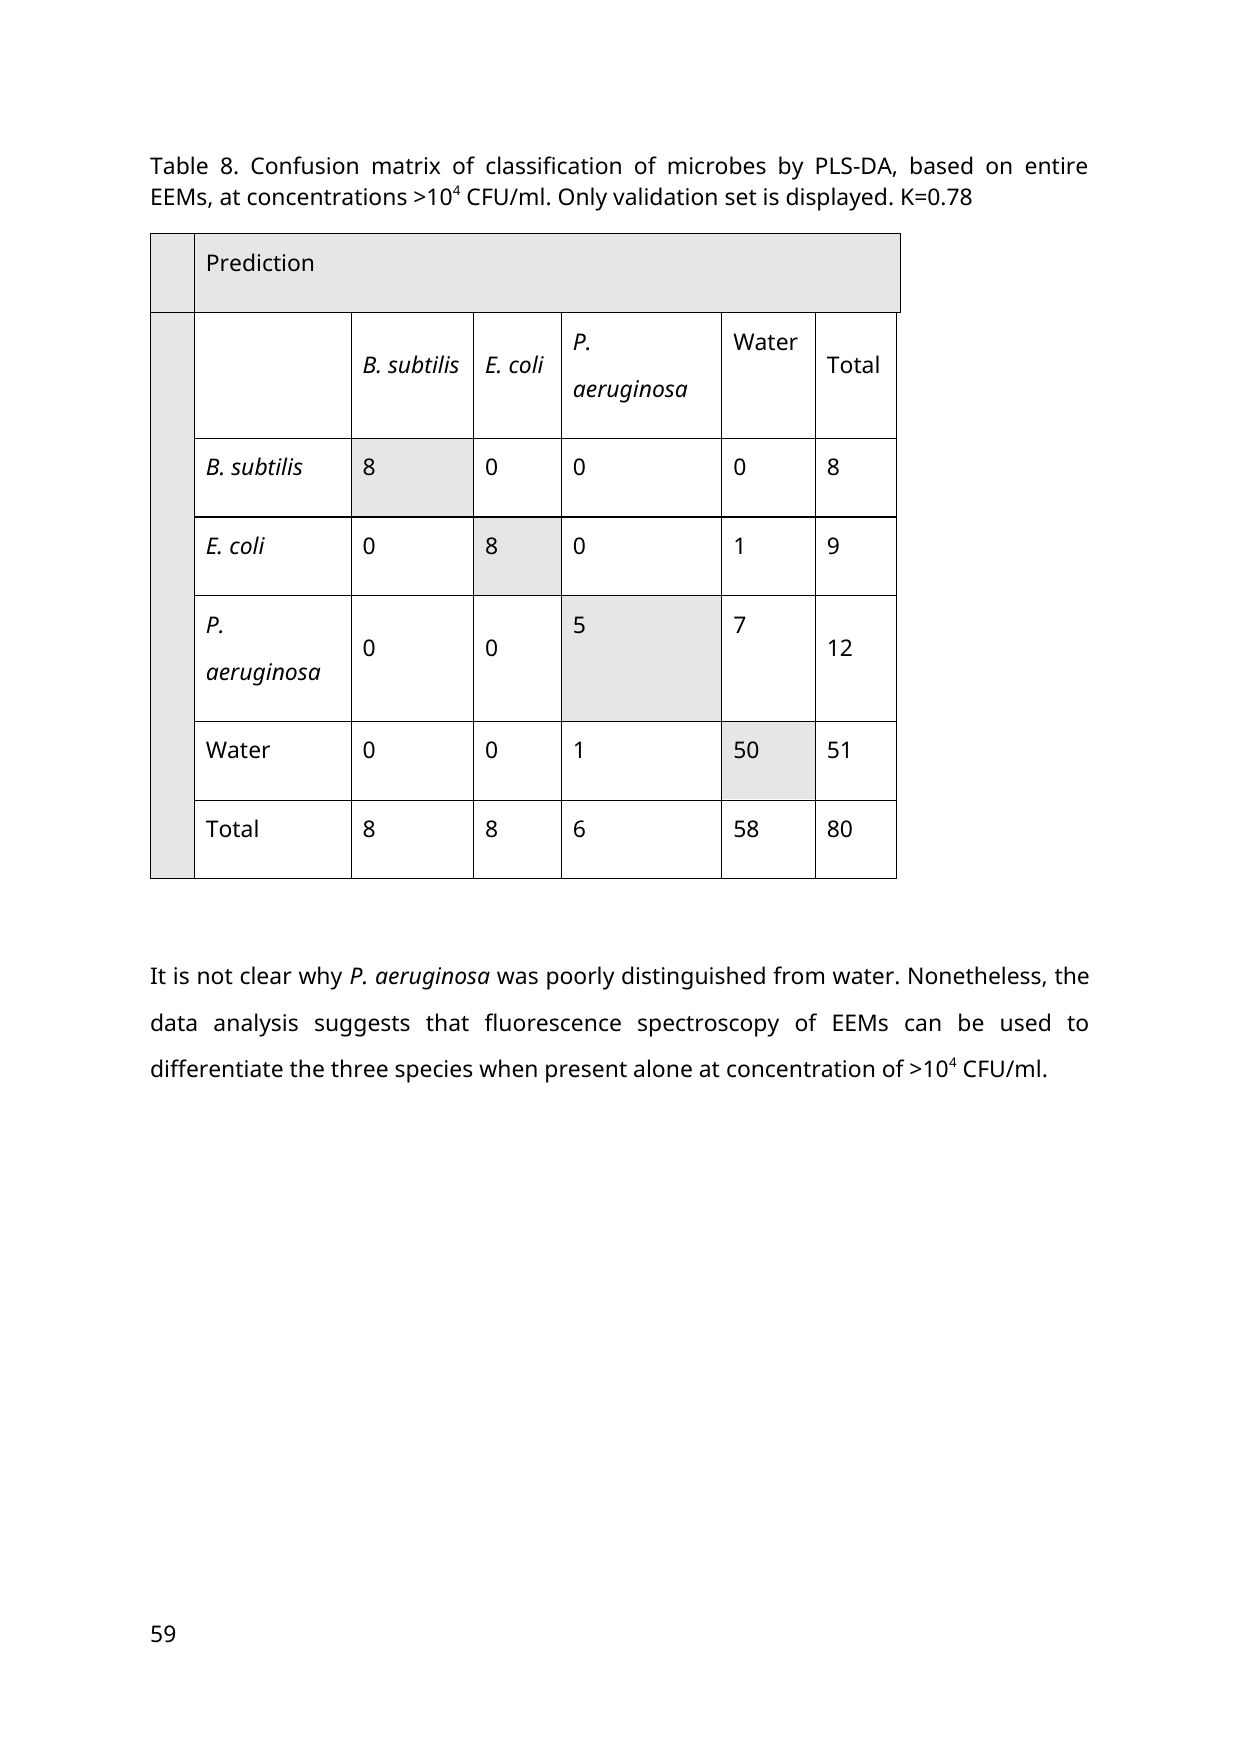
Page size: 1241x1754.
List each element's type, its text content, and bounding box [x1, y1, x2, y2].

table_cell Actual [151, 313, 194, 878]
table_cell 0 [352, 596, 473, 721]
table_cell E. coli [474, 313, 561, 438]
table_cell 0 [562, 518, 721, 595]
table_cell 8 [816, 439, 896, 516]
table_header [151, 234, 194, 312]
table_cell Water [195, 722, 351, 799]
table_cell 58 [722, 801, 815, 878]
table_cell 12 [816, 596, 896, 721]
table_cell 0 [722, 439, 815, 516]
table_cell Total [195, 801, 351, 878]
table_cell Water [722, 313, 815, 438]
table_cell 0 [474, 722, 561, 799]
table_cell 80 [816, 801, 896, 878]
table_cell 9 [816, 518, 896, 595]
table_cell B. subtilis [352, 313, 473, 438]
table_cell 50 [722, 722, 815, 799]
table_cell 8 [474, 518, 561, 595]
table_cell 51 [816, 722, 896, 799]
text It is not clear why P. aeruginosa was poorly distinguished from water. Nonetheless, the data analysis suggests that fluorescence spectroscopy of EEMs can be used to differentiate the three species when present alone at concentration of >104 CFU/ml. [150, 959, 1090, 1084]
table_cell 7 [722, 596, 815, 721]
table_cell B. subtilis [195, 439, 351, 516]
table_cell 8 [352, 439, 473, 516]
table_cell E. coli [195, 518, 351, 595]
text Table 8. Confusion matrix of classification of microbes by PLS-DA, based on entire EEMs, at concentrations >104 CFU/ml. Only validation set is displayed. K=0.78 [150, 150, 1090, 212]
table_cell P. aeruginosa [562, 313, 721, 438]
table_cell 0 [474, 596, 561, 721]
table_cell 1 [722, 518, 815, 595]
table_cell 0 [352, 518, 473, 595]
table_cell [195, 313, 351, 438]
table_cell Total [816, 313, 896, 438]
table_cell P. aeruginosa [195, 596, 351, 721]
table_cell 8 [352, 801, 473, 878]
table_cell 1 [562, 722, 721, 799]
table_cell 8 [474, 801, 561, 878]
table_cell 5 [562, 596, 721, 721]
table_cell 0 [562, 439, 721, 516]
table_cell 0 [352, 722, 473, 799]
table_header Prediction [195, 234, 900, 312]
table_cell 0 [474, 439, 561, 516]
table_cell 6 [562, 801, 721, 878]
